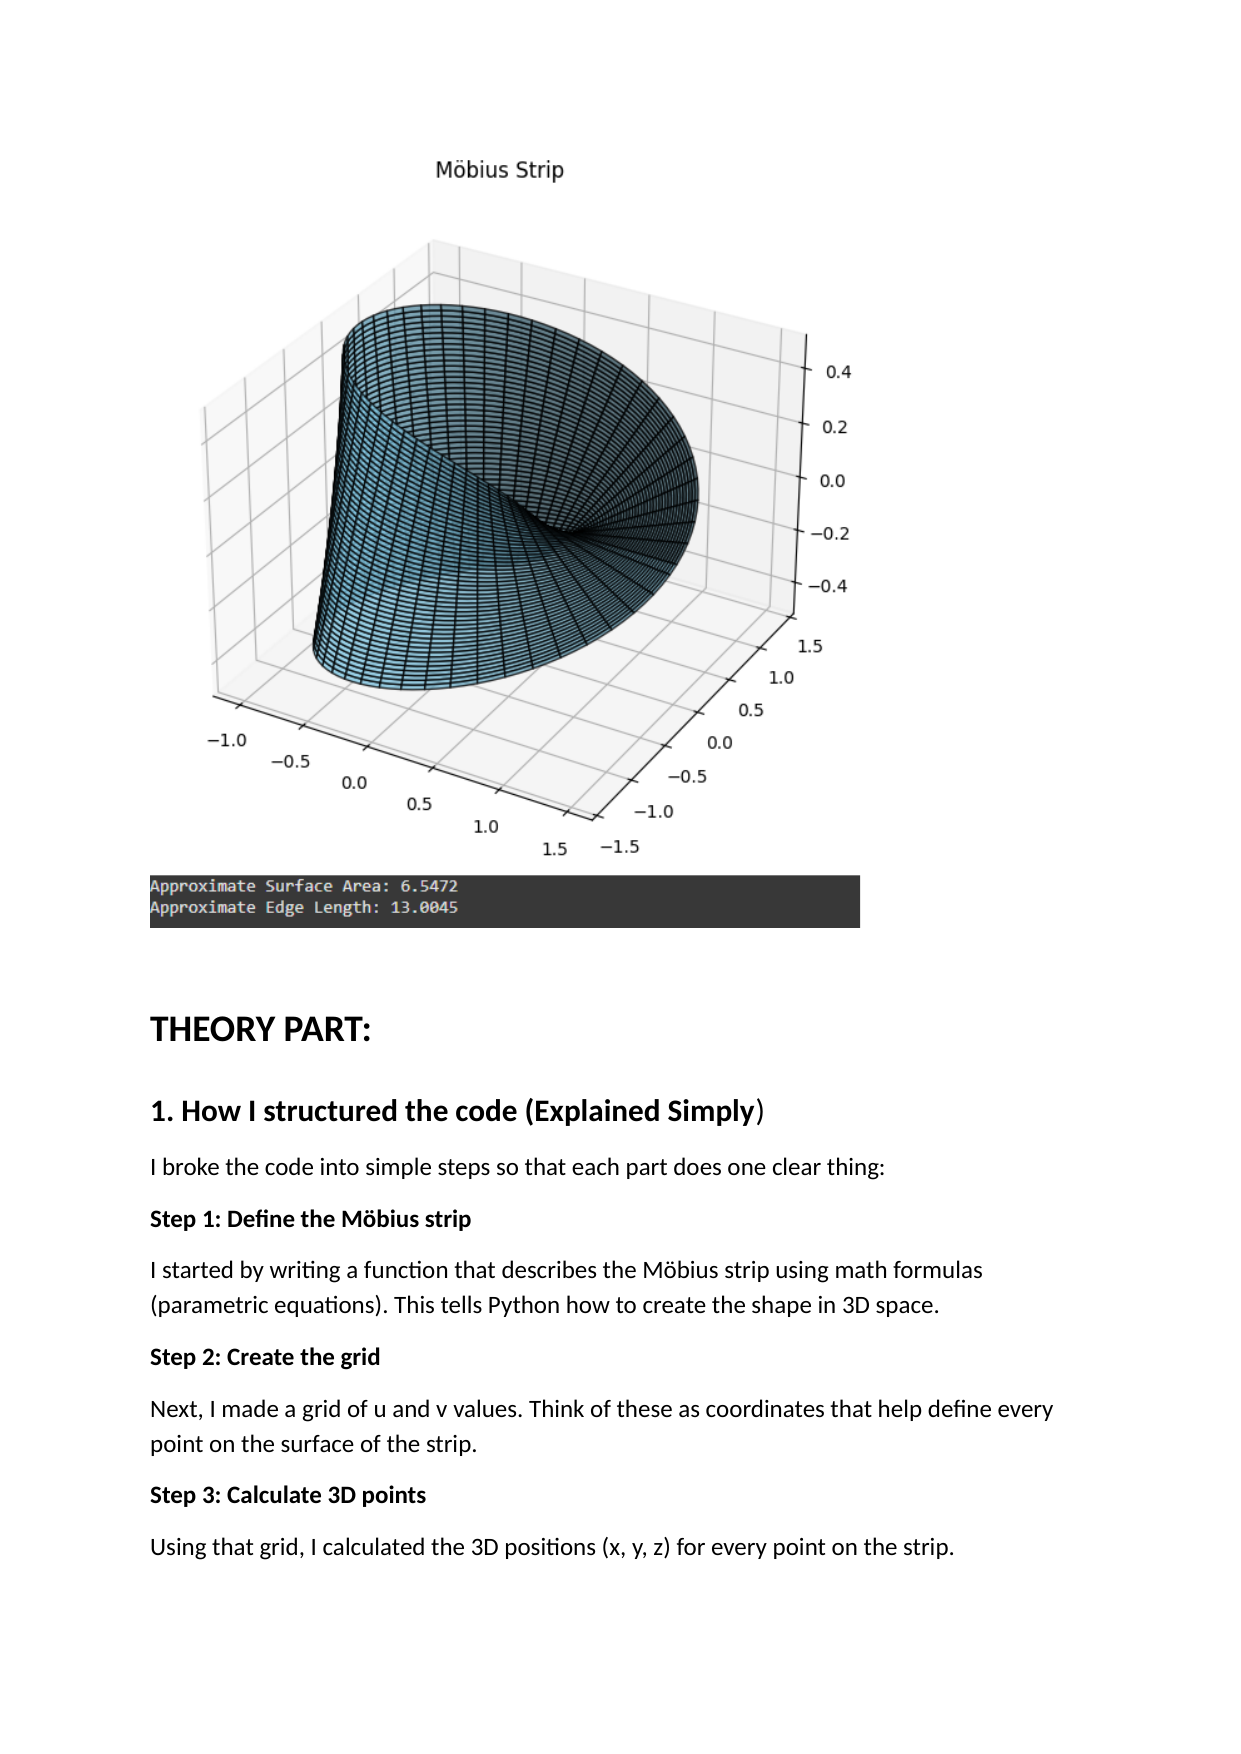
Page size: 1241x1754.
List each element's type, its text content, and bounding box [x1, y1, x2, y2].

text Step 2: Create the grid [150, 1341, 1090, 1372]
picture [150, 150, 861, 928]
text Step 1: Define the Möbius strip [150, 1203, 1090, 1233]
text Using that grid, I calculated the 3D positions (x, y, z) for every point on the strip. [150, 1531, 1090, 1562]
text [150, 150, 1090, 1129]
text I broke the code into simple steps so that each part does one clear thing: [150, 1151, 1090, 1182]
text I started by writing a function that describes the Möbius strip using math formulas (parametric equations). This tells Python how to create the shape in 3D space. [150, 1255, 1090, 1320]
text Next, I made a grid of u and v values. Think of these as coordinates that help define every point on the surface of the strip. [150, 1393, 1090, 1458]
text Step 3: Calculate 3D points [150, 1480, 1090, 1510]
